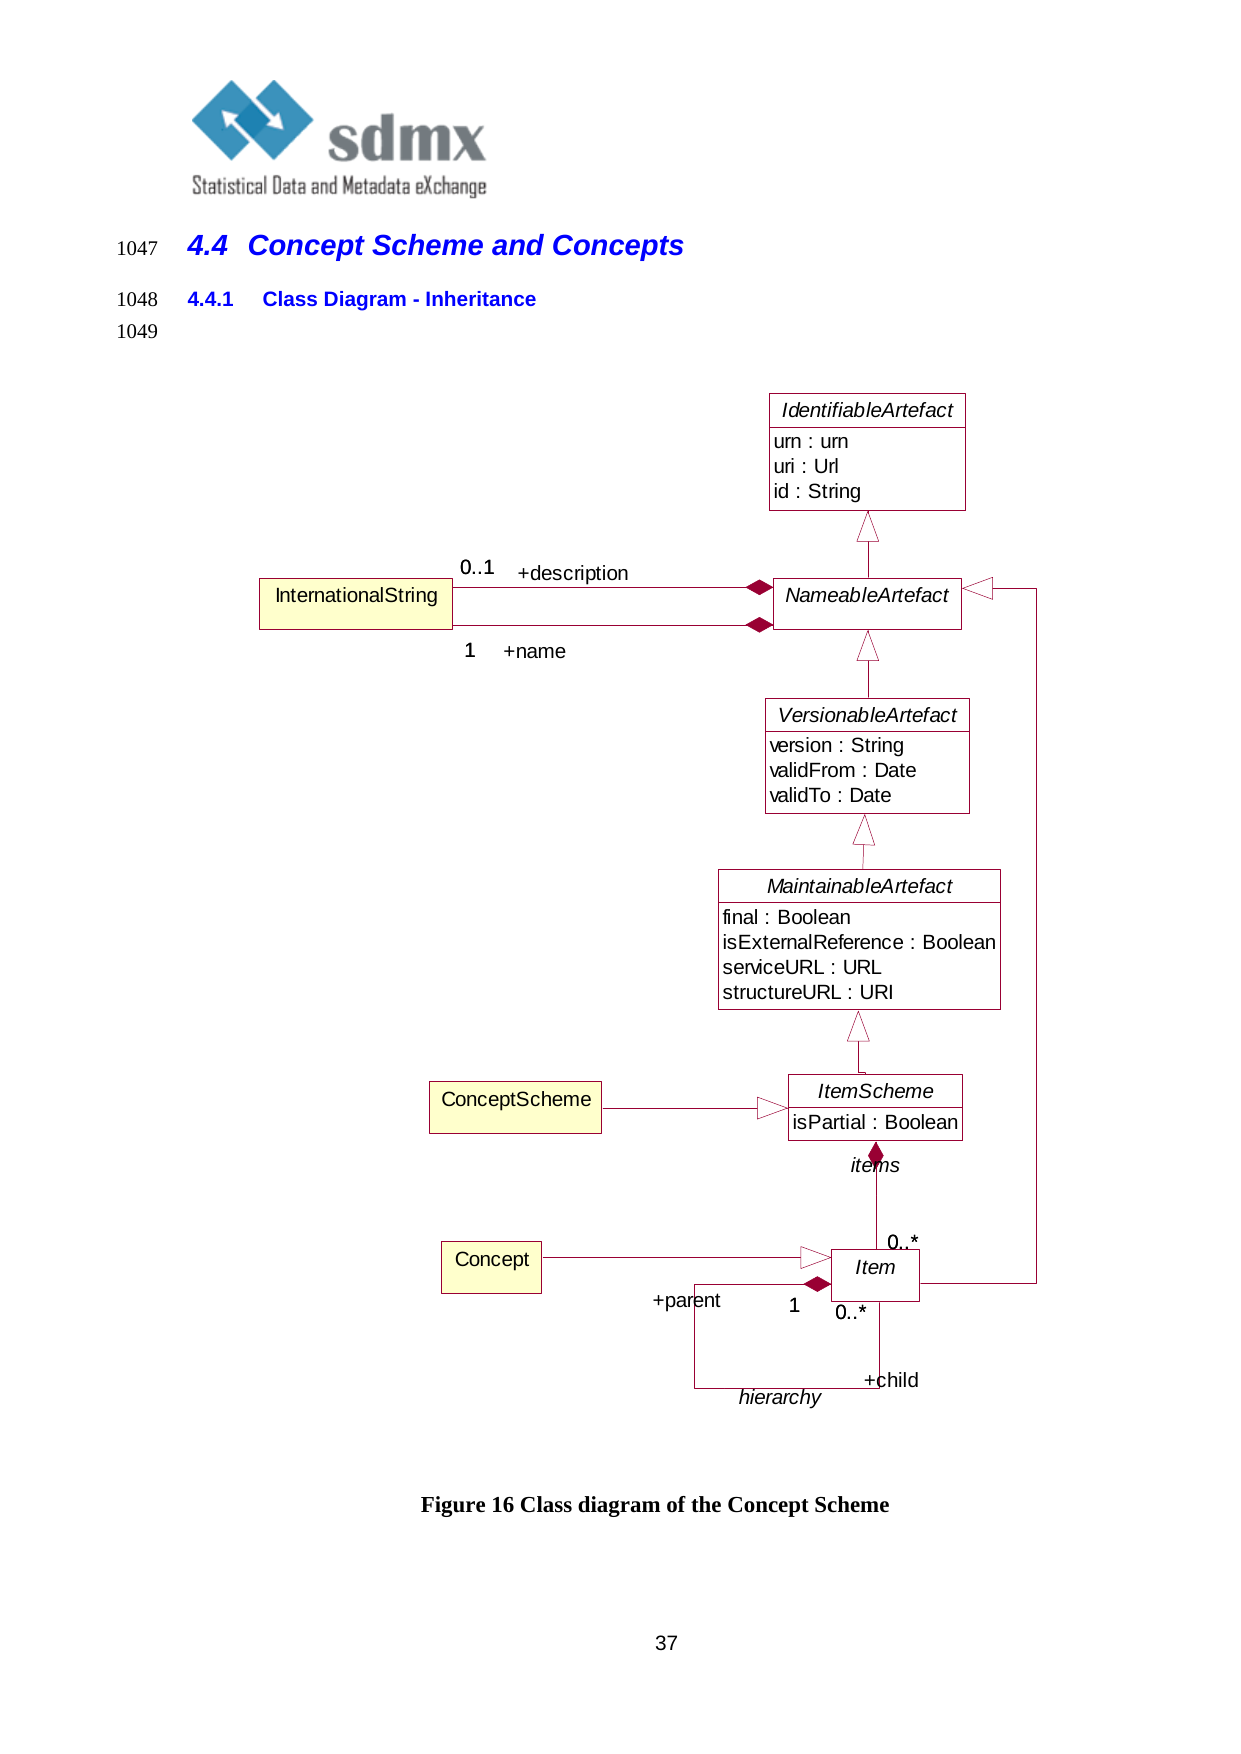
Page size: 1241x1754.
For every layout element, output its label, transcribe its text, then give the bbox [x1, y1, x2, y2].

subtitle Concept Scheme and Concepts [187, 228, 1146, 261]
subtitle Class Diagram - Inheritance [187, 286, 1146, 310]
table_header [176, 343, 1134, 1487]
picture [192, 80, 495, 202]
table_cell Figure 16 Class diagram of the Concept Scheme [176, 1487, 1134, 1530]
